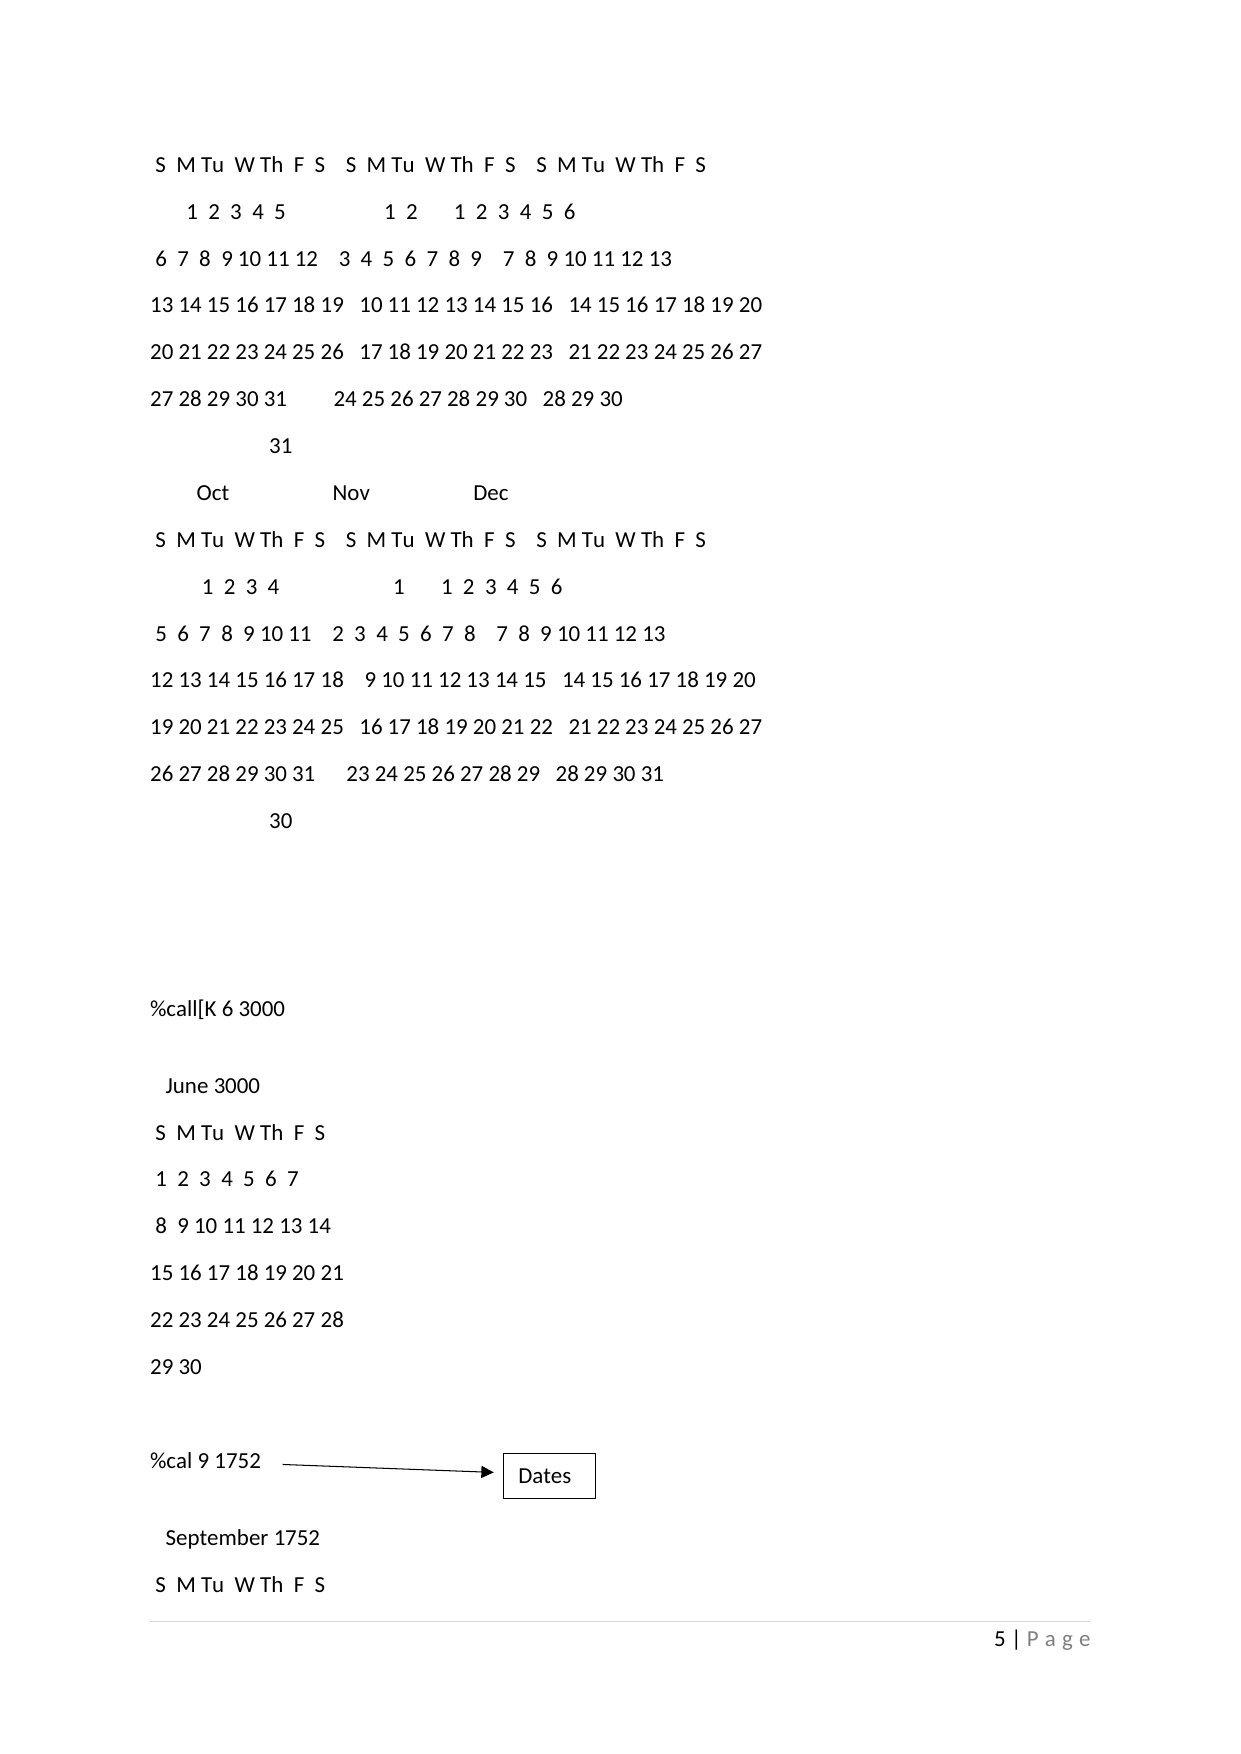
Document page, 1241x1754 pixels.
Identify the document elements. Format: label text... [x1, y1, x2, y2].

text 26 27 28 29 30 31 23 24 25 26 27 28 29 28 29 30 31 [150, 759, 1090, 787]
text 1 2 3 4 5 6 7 [150, 1164, 1090, 1193]
text 29 30 [150, 1352, 1090, 1380]
text 31 [150, 431, 1090, 459]
text S M Tu W Th F S [150, 1118, 1090, 1146]
text 13 14 15 16 17 18 19 10 11 12 13 14 15 16 14 15 16 17 18 19 20 [150, 291, 1090, 319]
text June 3000 [150, 1071, 1090, 1099]
text 12 13 14 15 16 17 18 9 10 11 12 13 14 15 14 15 16 17 18 19 20 [150, 666, 1090, 694]
text 1 2 3 4 5 1 2 1 2 3 4 5 6 [150, 197, 1090, 225]
text 1 2 3 4 1 1 2 3 4 5 6 [150, 572, 1090, 600]
text %call[K 6 3000 [150, 994, 1090, 1052]
text Oct Nov Dec [150, 478, 1090, 506]
text 5 6 7 8 9 10 11 2 3 4 5 6 7 8 7 8 9 10 11 12 13 [150, 619, 1090, 647]
text %cal 9 1752 [150, 1446, 1090, 1504]
text 8 9 10 11 12 13 14 [150, 1211, 1090, 1239]
text 30 [150, 806, 1090, 834]
text S M Tu W Th F S S M Tu W Th F S S M Tu W Th F S [150, 150, 1090, 178]
text S M Tu W Th F S [150, 1570, 1090, 1598]
text September 1752 [150, 1523, 1090, 1551]
text S M Tu W Th F S S M Tu W Th F S S M Tu W Th F S [150, 525, 1090, 553]
text 15 16 17 18 19 20 21 [150, 1258, 1090, 1286]
text 6 7 8 9 10 11 12 3 4 5 6 7 8 9 7 8 9 10 11 12 13 [150, 244, 1090, 272]
text 22 23 24 25 26 27 28 [150, 1305, 1090, 1333]
text 27 28 29 30 31 24 25 26 27 28 29 30 28 29 30 [150, 384, 1090, 412]
text 19 20 21 22 23 24 25 16 17 18 19 20 21 22 21 22 23 24 25 26 27 [150, 712, 1090, 741]
text 20 21 22 23 24 25 26 17 18 19 20 21 22 23 21 22 23 24 25 26 27 [150, 337, 1090, 366]
